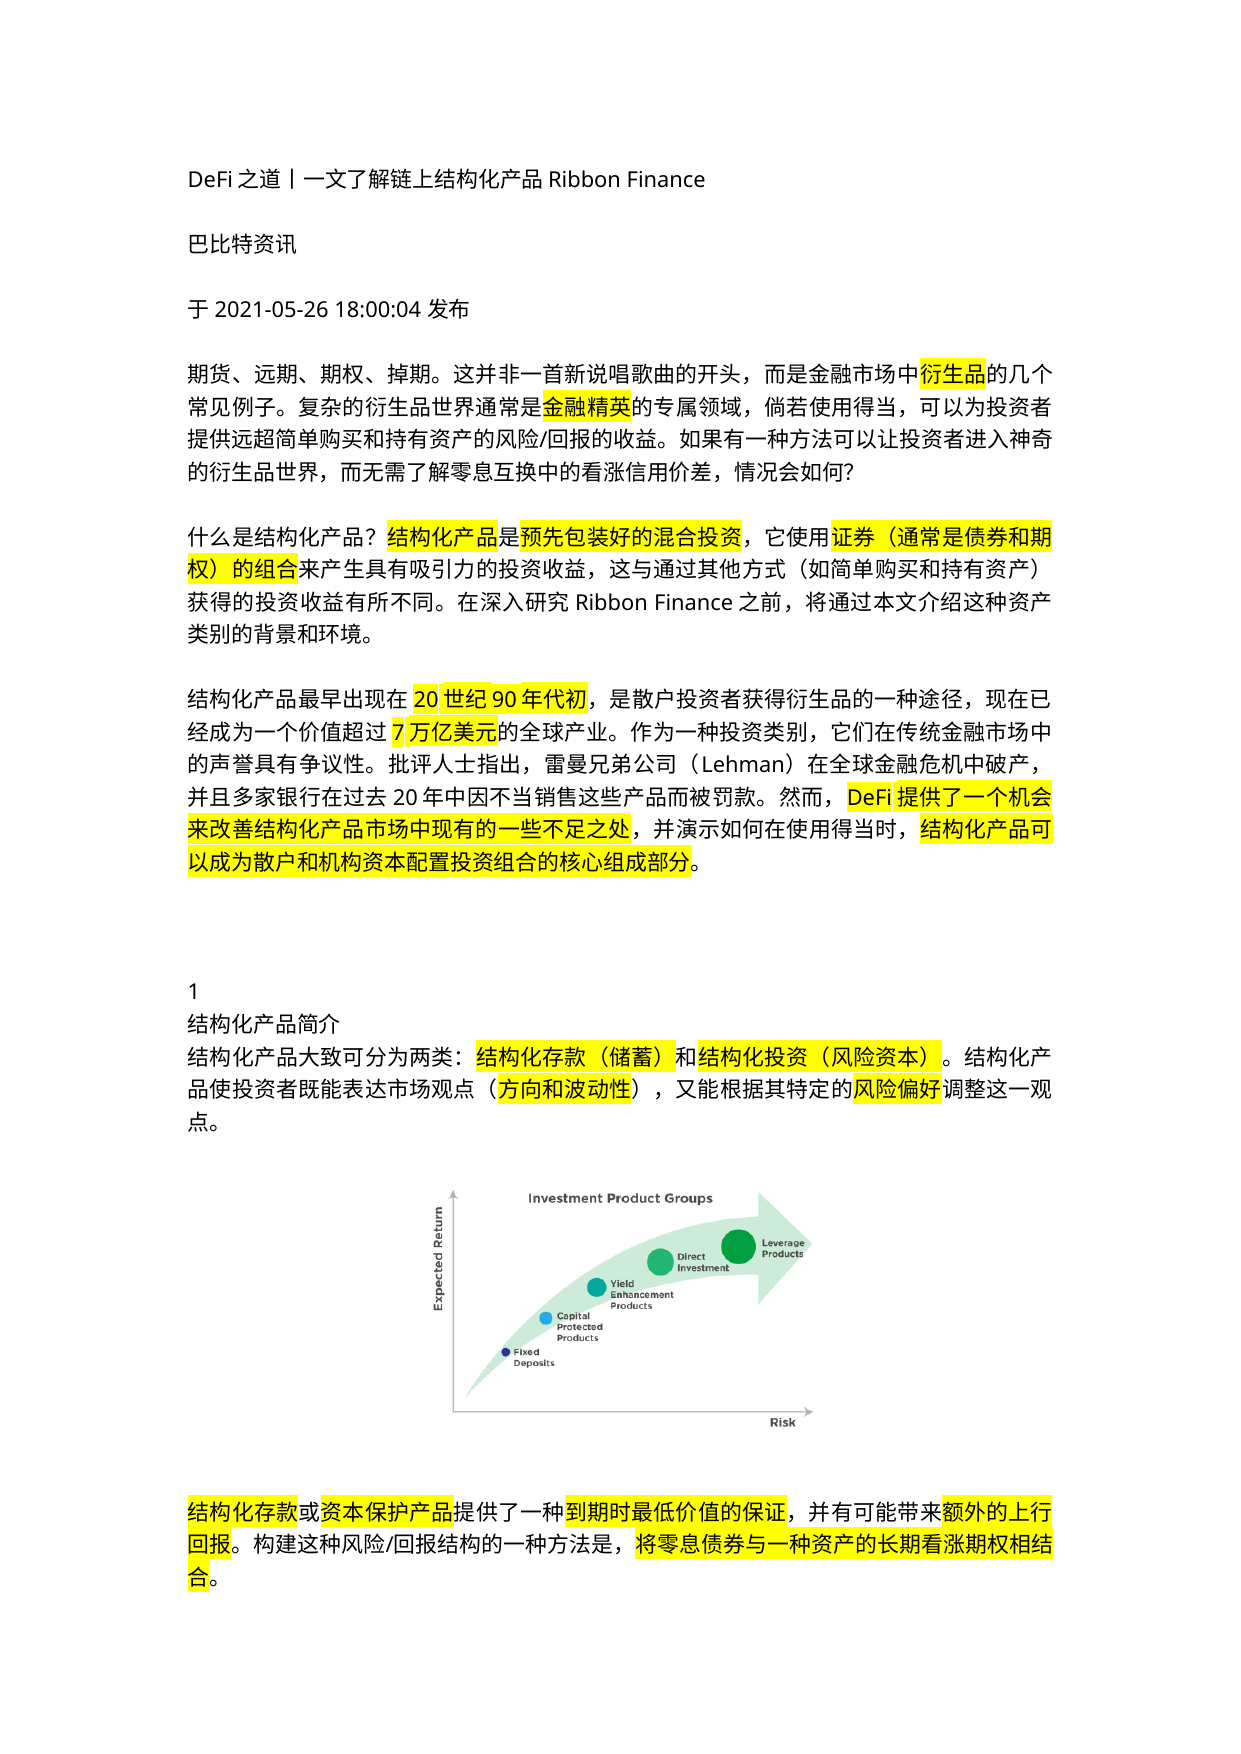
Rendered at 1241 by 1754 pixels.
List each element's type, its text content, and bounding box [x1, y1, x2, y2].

picture [187, 1169, 1053, 1435]
text 结构化产品大致可分为两类：结构化存款（储蓄）和结构化投资（风险资本）。结构化产品使投资者既能表达市场观点（方向和波动性），又能根据其特定的风险偏好调整这一观点。 [187, 1039, 1053, 1137]
text 什么是结构化产品？结构化产品是预先包装好的混合投资，它使用证券（通常是债券和期权）的组合来产生具有吸引力的投资收益，这与通过其他方式（如简单购买和持有资产）获得的投资收益有所不同。在深入研究Ribbon Finance之前，将通过本文介绍这种资产类别的背景和环境。 [187, 519, 1053, 649]
text 结构化产品简介 [187, 1007, 1053, 1039]
text 期货、远期、期权、掉期。这并非一首新说唱歌曲的开头，而是金融市场中衍生品的几个常见例子。复杂的衍生品世界通常是金融精英的专属领域，倘若使用得当，可以为投资者提供远超简单购买和持有资产的风险/回报的收益。如果有一种方法可以让投资者进入神奇的衍生品世界，而无需了解零息互换中的看涨信用价差，情况会如何？ [187, 357, 1053, 487]
text 1 [187, 974, 1053, 1007]
text 巴比特资讯 [187, 227, 1053, 259]
text DeFi之道丨一文了解链上结构化产品Ribbon Finance [187, 162, 1053, 194]
text 于 2021-05-26 18:00:04 发布 [187, 292, 1053, 324]
text 结构化存款或资本保护产品提供了一种到期时最低价值的保证，并有可能带来额外的上行回报。构建这种风险/回报结构的一种方法是，将零息债券与一种资产的长期看涨期权相结合。 [187, 1494, 1053, 1592]
text 结构化产品最早出现在20世纪90年代初，是散户投资者获得衍生品的一种途径，现在已经成为一个价值超过7万亿美元的全球产业。作为一种投资类别，它们在传统金融市场中的声誉具有争议性。批评人士指出，雷曼兄弟公司（Lehman）在全球金融危机中破产，并且多家银行在过去20年中因不当销售这些产品而被罚款。然而，DeFi提供了一个机会来改善结构化产品市场中现有的一些不足之处，并演示如何在使用得当时，结构化产品可以成为散户和机构资本配置投资组合的核心组成部分。 [187, 682, 1053, 877]
